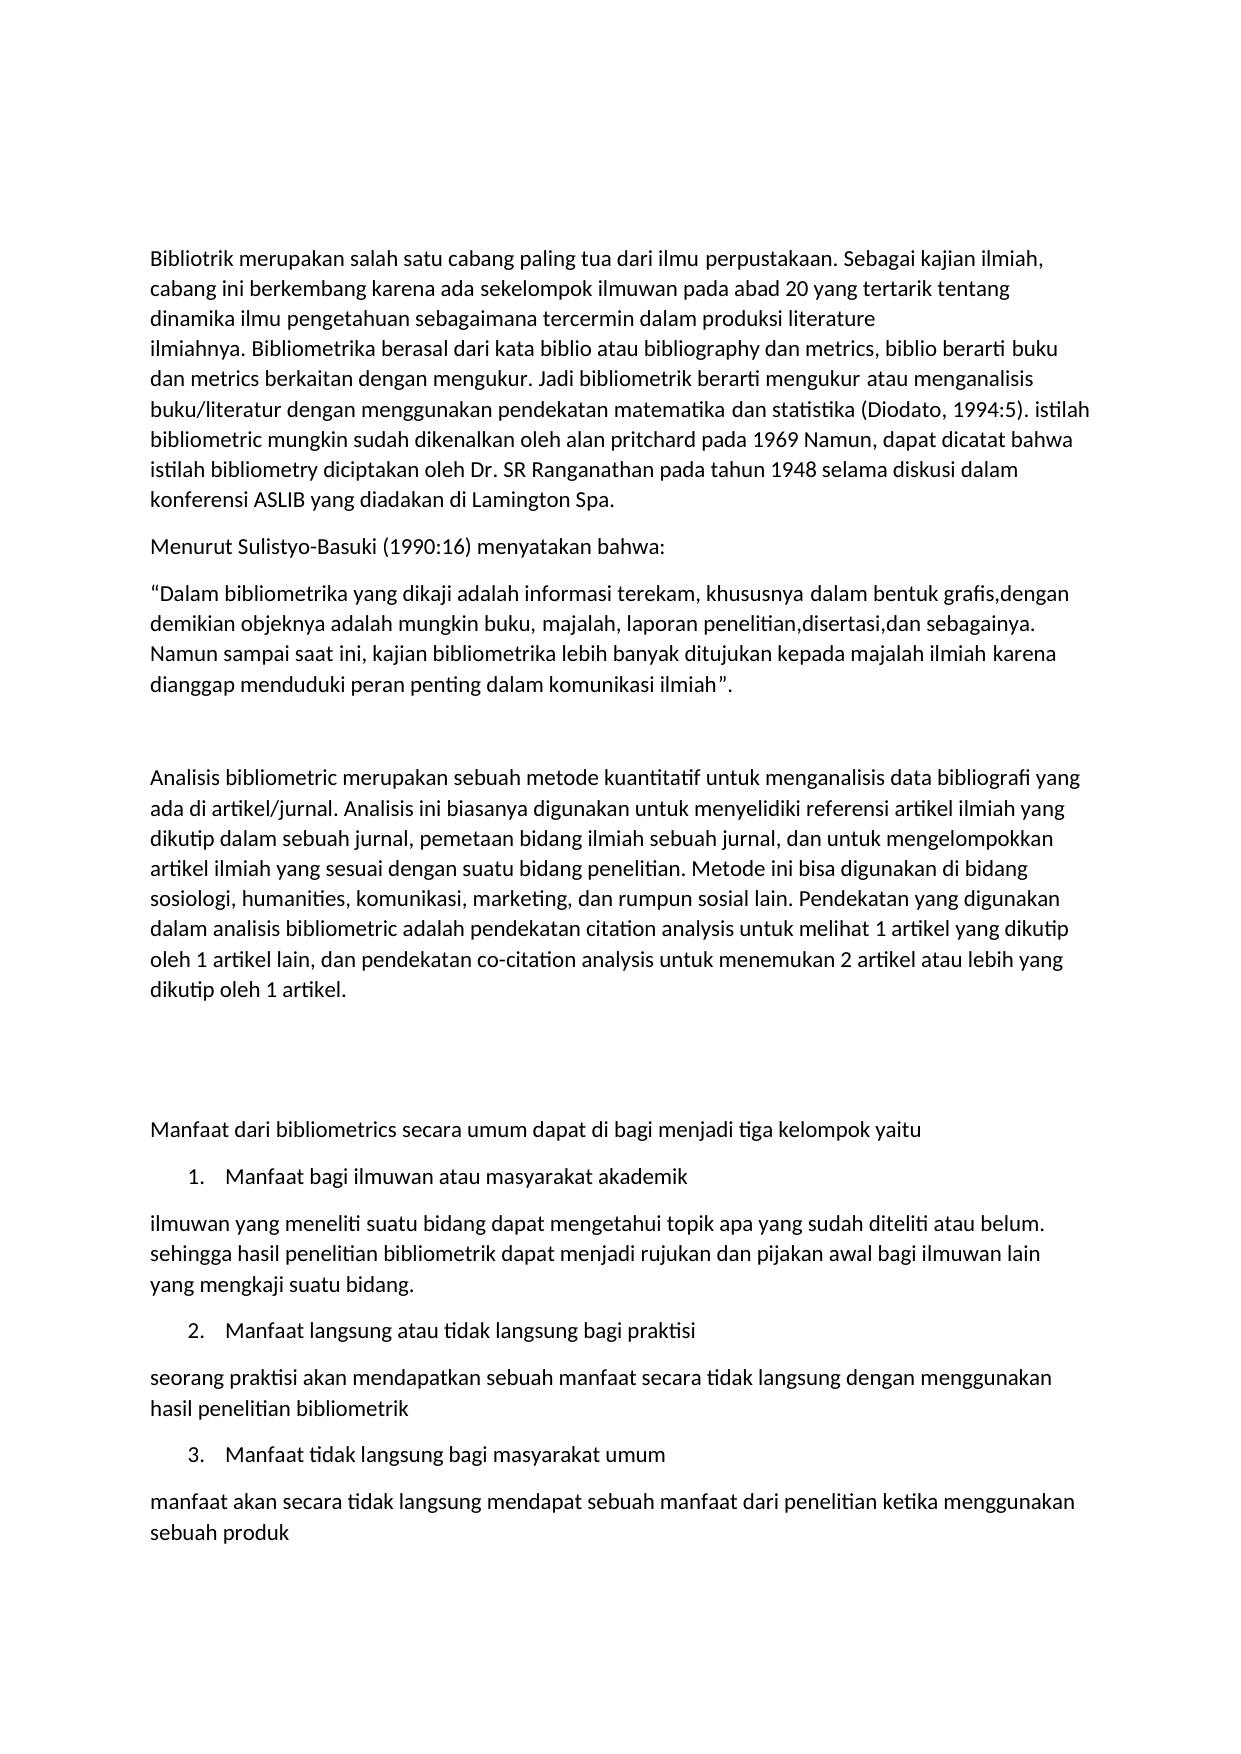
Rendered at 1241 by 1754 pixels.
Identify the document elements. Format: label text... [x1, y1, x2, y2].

list Manfaat bagi ilmuwan atau masyarakat akademik [187, 1162, 1090, 1191]
text ilmuwan yang meneliti suatu bidang dapat mengetahui topik apa yang sudah diteliti atau belum. sehingga hasil penelitian bibliometrik dapat menjadi rujukan dan pijakan awal bagi ilmuwan lain yang mengkaji suatu bidang. [150, 1209, 1090, 1298]
text Menurut Sulistyo-Basuki (1990:16) menyatakan bahwa: [150, 532, 1090, 560]
list Manfaat langsung atau tidak langsung bagi praktisi [187, 1317, 1090, 1345]
text Bibliotrik merupakan salah satu cabang paling tua dari ilmu perpustakaan. Sebagai kajian ilmiah, cabang ini berkembang karena ada sekelompok ilmuwan pada abad 20 yang tertarik tentang dinamika ilmu pengetahuan sebagaimana tercermin dalam produksi literature ilmiahnya. Bibliometrika berasal dari kata biblio atau bibliography dan metrics, biblio berarti buku dan metrics berkaitan dengan mengukur. Jadi bibliometrik berarti mengukur atau menganalisis buku/literatur dengan menggunakan pendekatan matematika dan statistika (Diodato, 1994:5). istilah bibliometric mungkin sudah dikenalkan oleh alan pritchard pada 1969 Namun, dapat dicatat bahwa istilah bibliometry diciptakan oleh Dr. SR Ranganathan pada tahun 1948 selama diskusi dalam konferensi ASLIB yang diadakan di Lamington Spa. [150, 244, 1090, 513]
text Analisis bibliometric merupakan sebuah metode kuantitatif untuk menganalisis data bibliografi yang ada di artikel/jurnal. Analisis ini biasanya digunakan untuk menyelidiki referensi artikel ilmiah yang dikutip dalam sebuah jurnal, pemetaan bidang ilmiah sebuah jurnal, dan untuk mengelompokkan artikel ilmiah yang sesuai dengan suatu bidang penelitian. Metode ini bisa digunakan di bidang sosiologi, humanities, komunikasi, marketing, dan rumpun sosial lain. Pendekatan yang digunakan dalam analisis bibliometric adalah pendekatan citation analysis untuk melihat 1 artikel yang dikutip oleh 1 artikel lain, dan pendekatan co-citation analysis untuk menemukan 2 artikel atau lebih yang dikutip oleh 1 artikel. [150, 763, 1090, 1003]
text “Dalam bibliometrika yang dikaji adalah informasi terekam, khususnya dalam bentuk grafis,dengan demikian objeknya adalah mungkin buku, majalah, laporan penelitian,disertasi,dan sebagainya. Namun sampai saat ini, kajian bibliometrika lebih banyak ditujukan kepada majalah ilmiah karena dianggap menduduki peran penting dalam komunikasi ilmiah”. [150, 579, 1090, 698]
list Manfaat tidak langsung bagi masyarakat umum [187, 1441, 1090, 1469]
text seorang praktisi akan mendapatkan sebuah manfaat secara tidak langsung dengan menggunakan hasil penelitian bibliometrik [150, 1363, 1090, 1422]
text Manfaat dari bibliometrics secara umum dapat di bagi menjadi tiga kelompok yaitu [150, 1116, 1090, 1144]
text manfaat akan secara tidak langsung mendapat sebuah manfaat dari penelitian ketika menggunakan sebuah produk [150, 1487, 1090, 1546]
